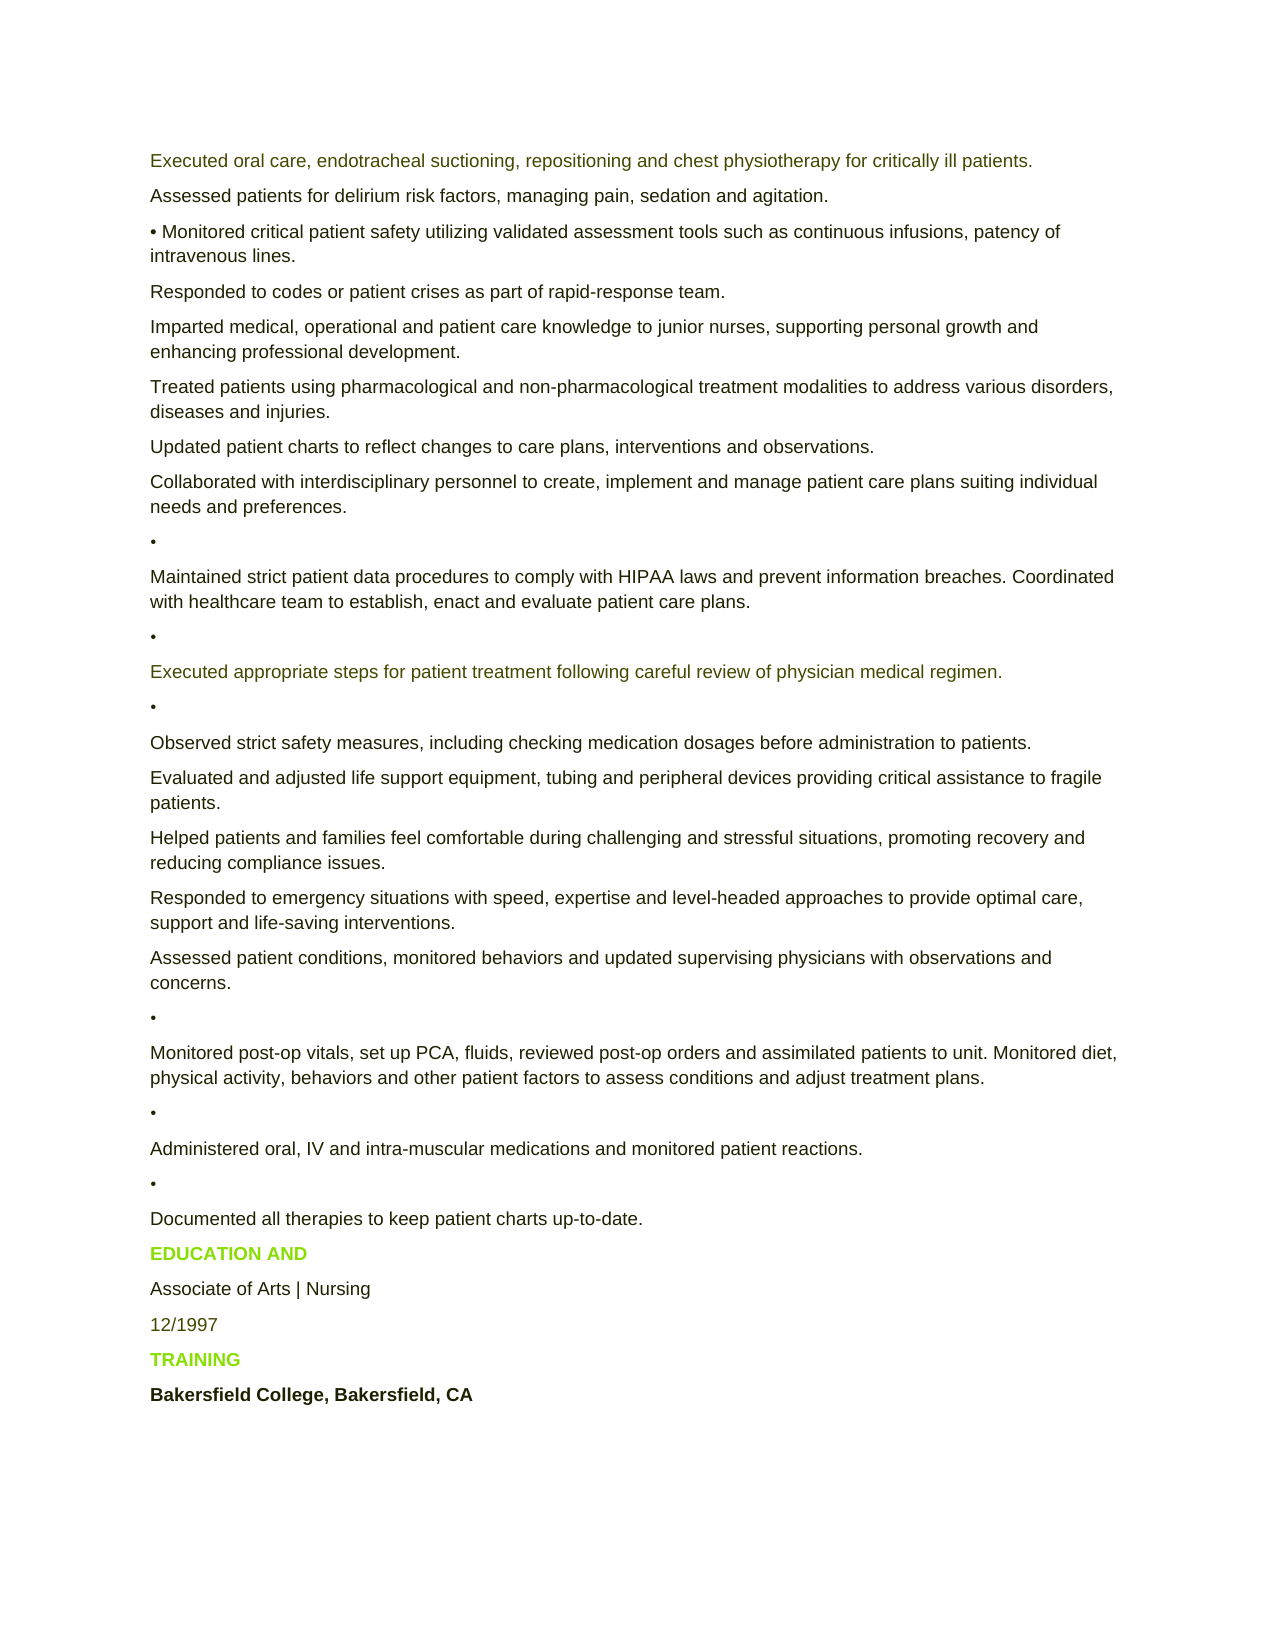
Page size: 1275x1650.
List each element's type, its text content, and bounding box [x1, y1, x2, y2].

text Responded to codes or patient crises as part of rapid-response team. [150, 280, 1125, 302]
text • [150, 531, 1125, 552]
text Helped patients and families feel comfortable during challenging and stressful situations, promoting recovery and reducing compliance issues. [150, 827, 1125, 873]
text Monitored post-op vitals, set up PCA, fluids, reviewed post-op orders and assimilated patients to unit. Monitored diet, physical activity, behaviors and other patient factors to assess conditions and adjust treatment plans. [150, 1042, 1125, 1088]
text Documented all therapies to keep patient charts up-to-date. [150, 1208, 1125, 1229]
text Imparted medical, operational and patient care knowledge to junior nurses, supporting personal growth and enhancing professional development. [150, 316, 1125, 362]
text • Monitored critical patient safety utilizing validated assessment tools such as continuous infusions, patency of intravenous lines. [150, 220, 1125, 267]
text • [150, 626, 1125, 648]
text TRAINING [150, 1348, 1125, 1370]
text • [150, 1172, 1125, 1194]
text • [150, 1007, 1125, 1028]
text Collaborated with interdisciplinary personnel to create, implement and manage patient care plans suiting individual needs and preferences. [150, 471, 1125, 517]
text Assessed patients for delirium risk factors, managing pain, sedation and agitation. [150, 185, 1125, 207]
text Responded to emergency situations with speed, expertise and level-headed approaches to provide optimal care, support and life-saving interventions. [150, 887, 1125, 933]
text Observed strict safety measures, including checking medication dosages before administration to patients. [150, 732, 1125, 753]
text Bakersfield College, Bakersfield, CA [150, 1384, 1125, 1405]
text 12/1997 [150, 1313, 1125, 1335]
text Executed appropriate steps for patient treatment following careful review of physician medical regimen. [150, 661, 1125, 683]
text Evaluated and adjusted life support equipment, tubing and peripheral devices providing critical assistance to fragile patients. [150, 767, 1125, 813]
text EDUCATION AND [150, 1243, 1125, 1264]
text • [150, 696, 1125, 718]
text Administered oral, IV and intra-muscular medications and monitored patient reactions. [150, 1137, 1125, 1159]
text • [150, 1102, 1125, 1124]
text Executed oral care, endotracheal suctioning, repositioning and chest physiotherapy for critically ill patients. [150, 150, 1125, 172]
text Treated patients using pharmacological and non-pharmacological treatment modalities to address various disorders, diseases and injuries. [150, 376, 1125, 422]
text Associate of Arts | Nursing [150, 1278, 1125, 1300]
text Maintained strict patient data procedures to comply with HIPAA laws and prevent information breaches. Coordinated with healthcare team to establish, enact and evaluate patient care plans. [150, 566, 1125, 612]
text Assessed patient conditions, monitored behaviors and updated supervising physicians with observations and concerns. [150, 947, 1125, 993]
text Updated patient charts to reflect changes to care plans, interventions and observations. [150, 436, 1125, 457]
